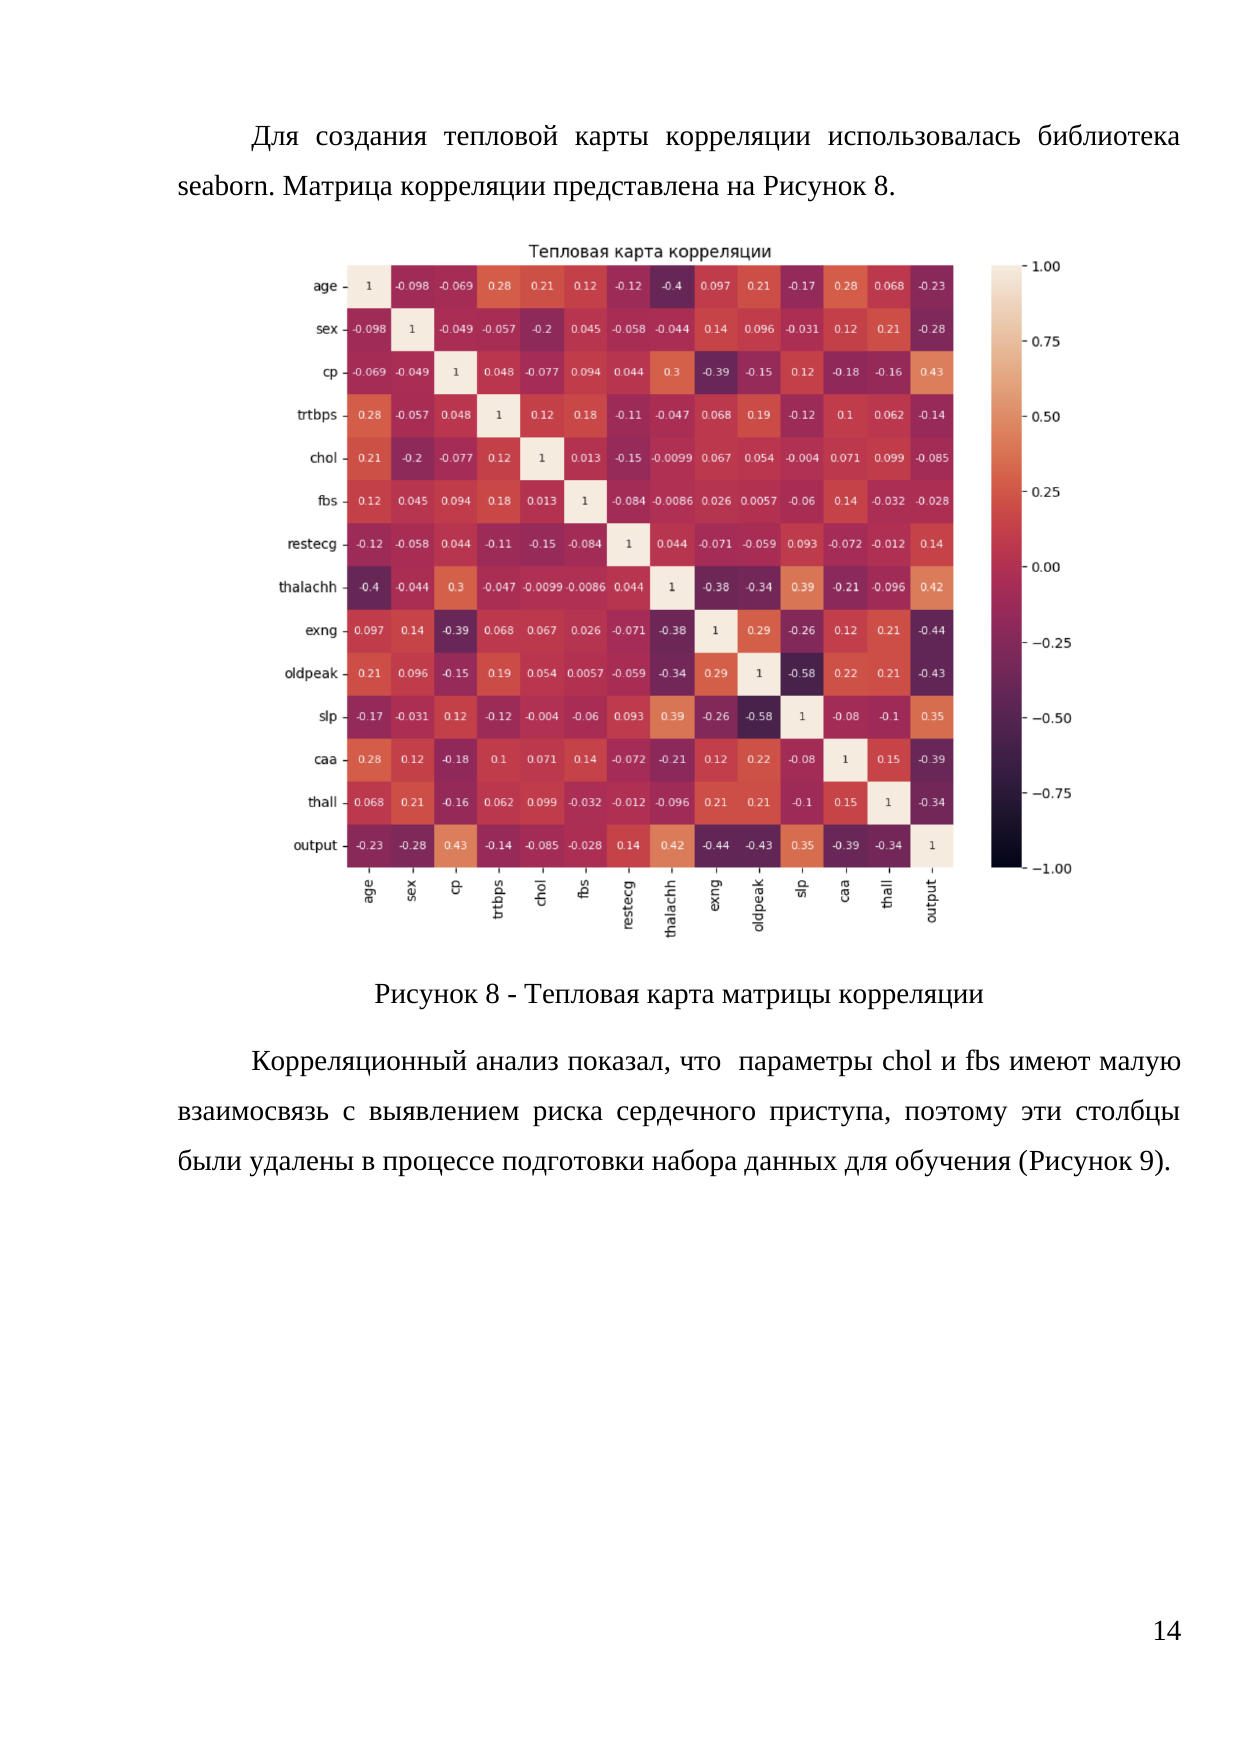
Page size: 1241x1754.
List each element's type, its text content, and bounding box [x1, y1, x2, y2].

text Рисунок 8 - Тепловая карта матрицы корреляции [177, 976, 1181, 1009]
text Корреляционный анализ показал, что параметры chol и fbs имеют малую взаимосвязь с выявлением риска сердечного приступа, поэтому эти столбцы были удалены в процессе подготовки набора данных для обучения (Рисунок 9). [177, 1043, 1181, 1177]
picture [278, 235, 1080, 943]
text Для создания тепловой карты корреляции использовалась библиотека seaborn. Матрица корреляции представлена на Рисунке 8. [177, 118, 1181, 202]
